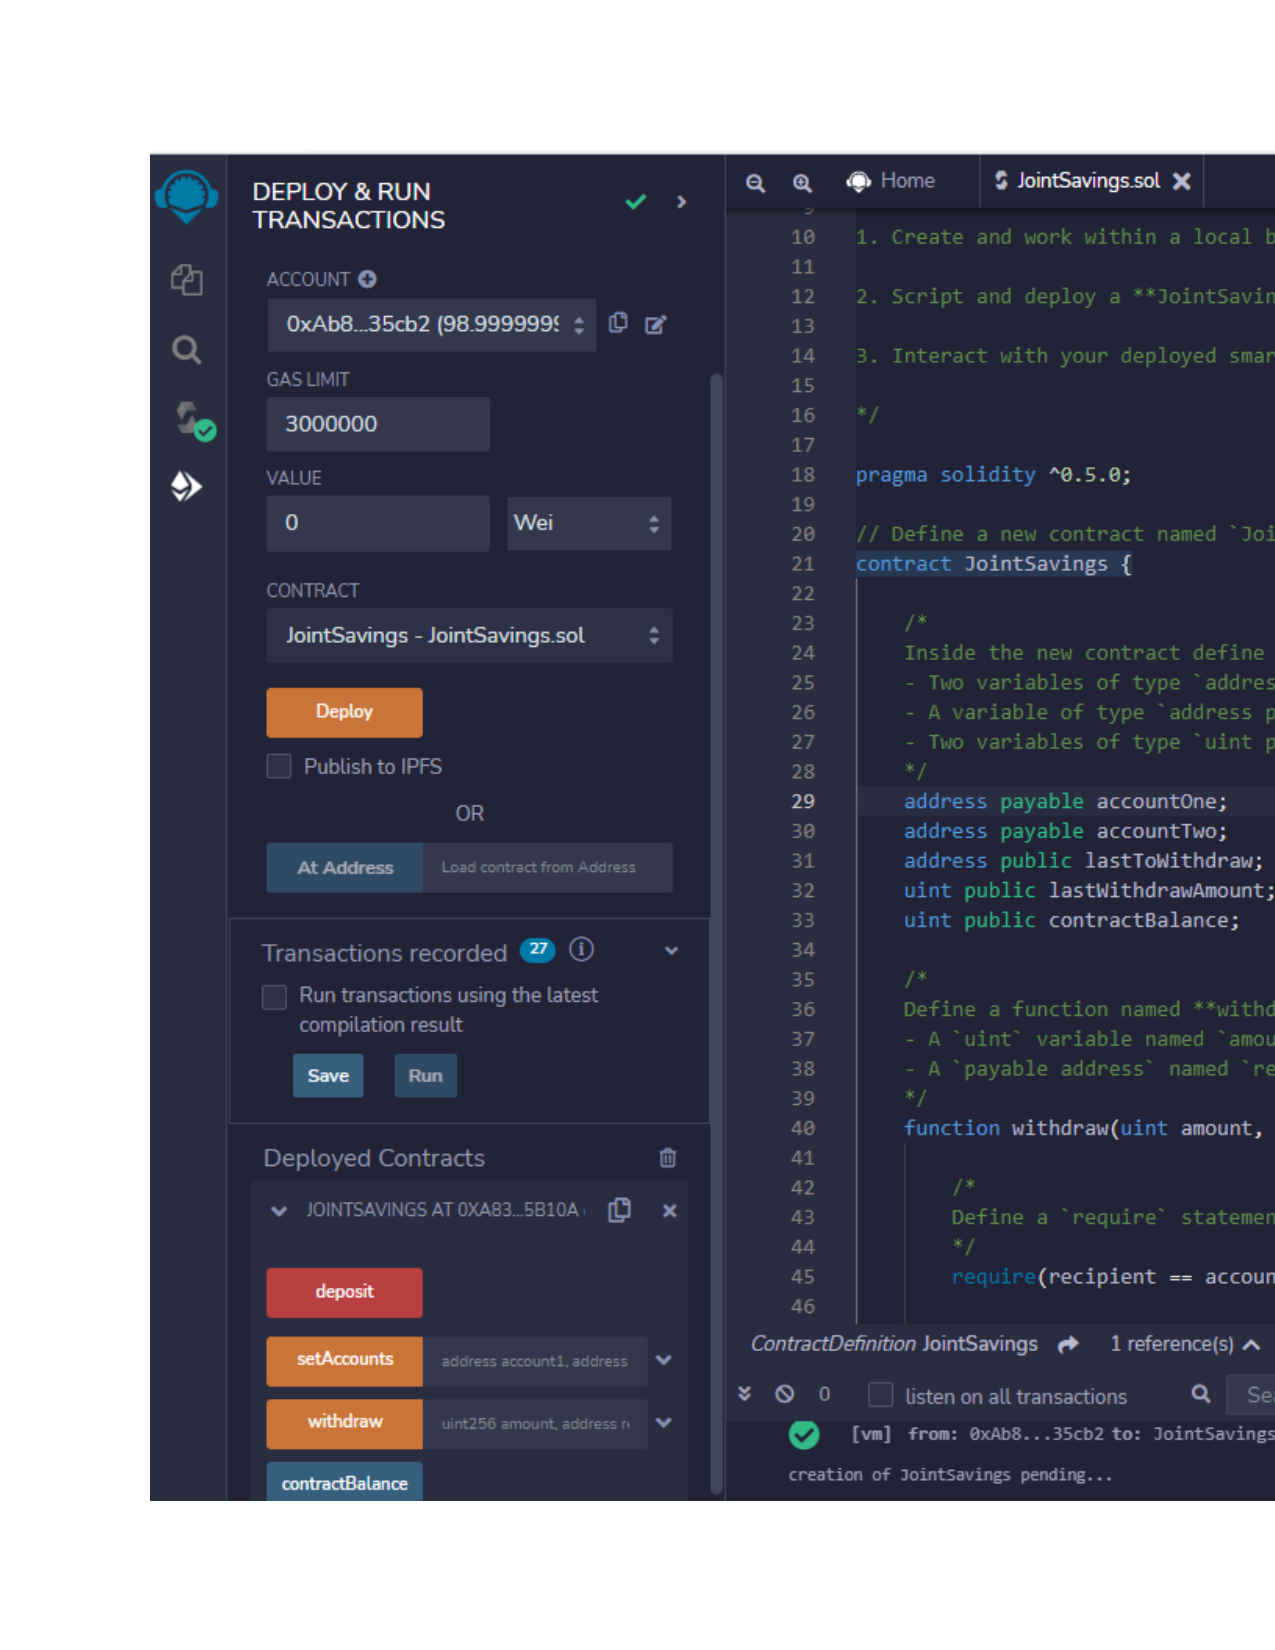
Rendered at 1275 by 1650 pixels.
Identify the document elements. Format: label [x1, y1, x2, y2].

picture [150, 150, 1275, 1501]
